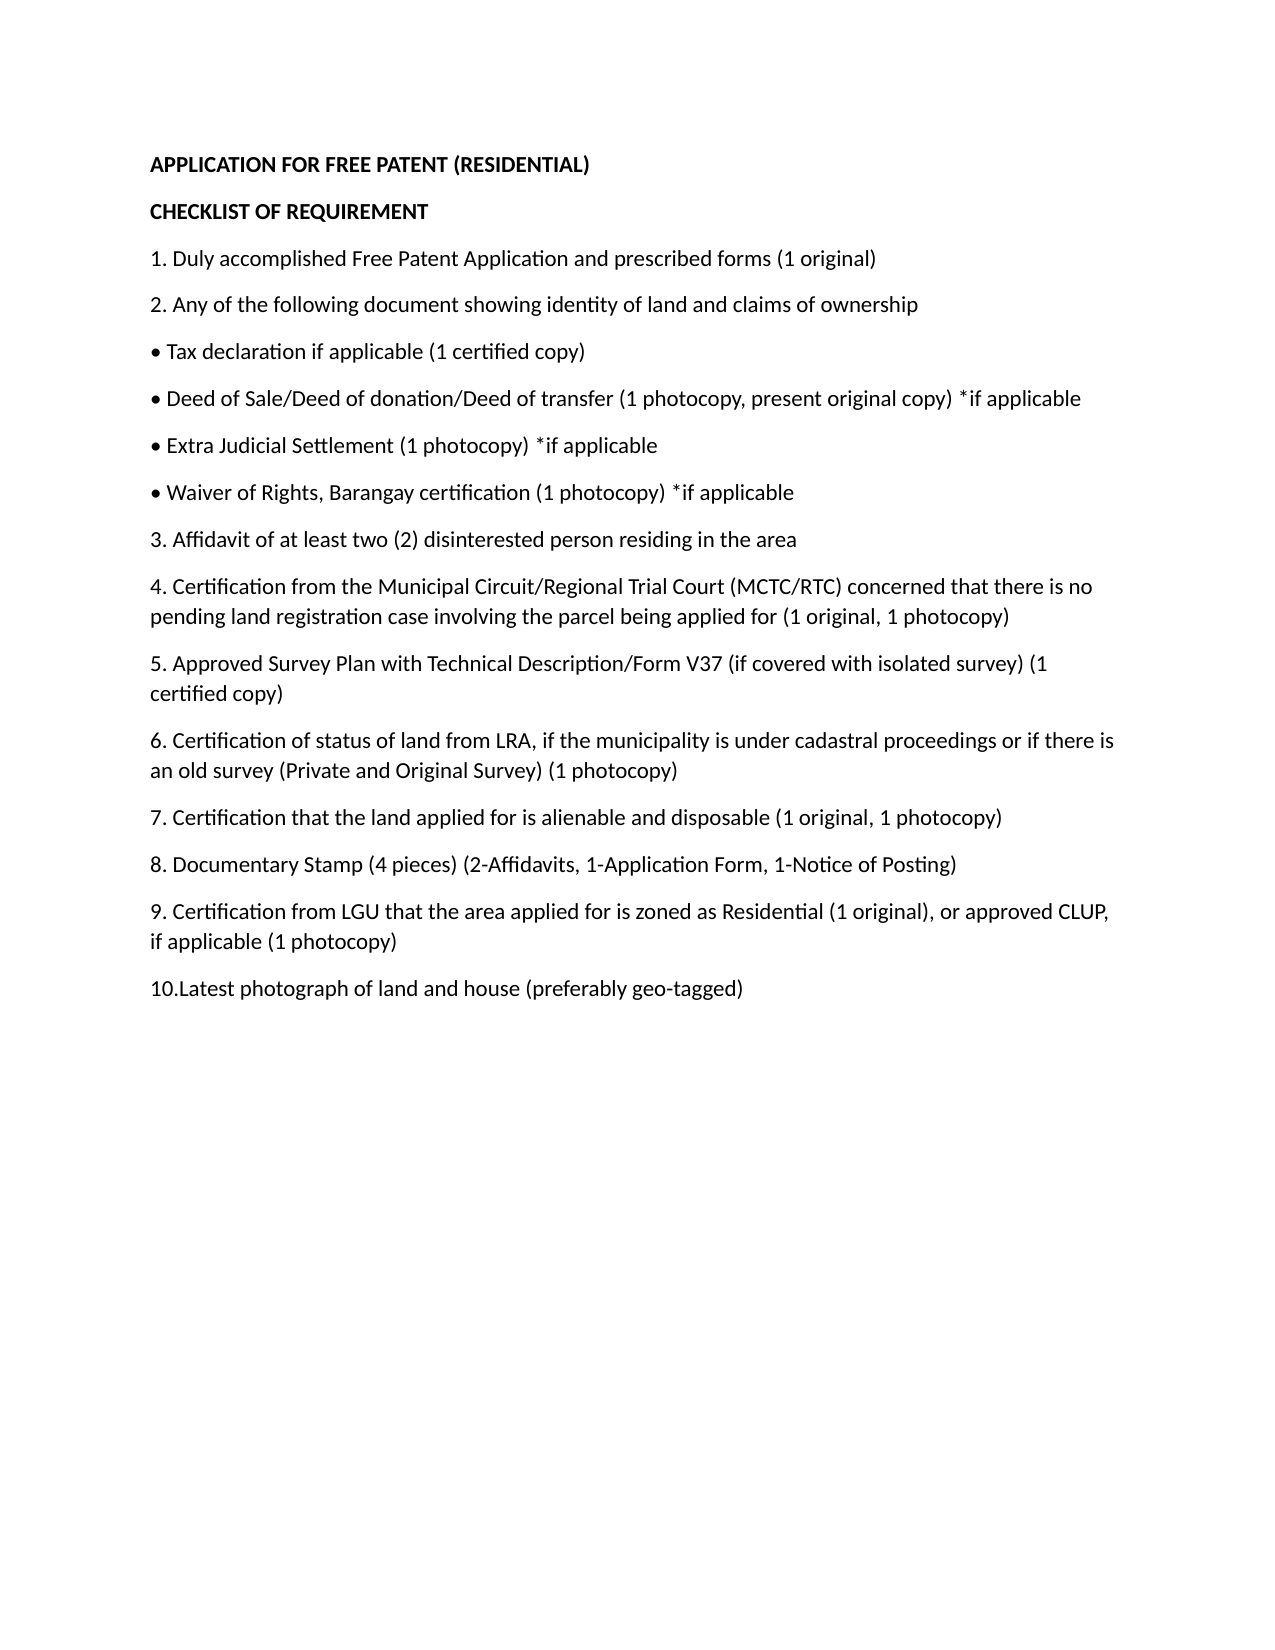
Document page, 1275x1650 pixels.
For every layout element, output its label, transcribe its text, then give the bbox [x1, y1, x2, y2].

text APPLICATION FOR FREE PATENT (RESIDENTIAL) [150, 150, 1125, 178]
text 5. Approved Survey Plan with Technical Description/Form V37 (if covered with isolated survey) (1 certified copy) [150, 649, 1125, 707]
text 2. Any of the following document showing identity of land and claims of ownership [150, 291, 1125, 319]
text 10.Latest photograph of land and house (preferably geo-tagged) [150, 974, 1125, 1002]
text 3. Affidavit of at least two (2) disinterested person residing in the area [150, 525, 1125, 553]
text • Extra Judicial Settlement (1 photocopy) *if applicable [150, 431, 1125, 459]
text 8. Documentary Stamp (4 pieces) (2-Affidavits, 1-Application Form, 1-Notice of Posting) [150, 850, 1125, 878]
text 4. Certification from the Municipal Circuit/Regional Trial Court (MCTC/RTC) concerned that there is no pending land registration case involving the parcel being applied for (1 original, 1 photocopy) [150, 572, 1125, 630]
text • Waiver of Rights, Barangay certification (1 photocopy) *if applicable [150, 478, 1125, 506]
text 9. Certification from LGU that the area applied for is zoned as Residential (1 original), or approved CLUP, if applicable (1 photocopy) [150, 897, 1125, 955]
text 6. Certification of status of land from LRA, if the municipality is under cadastral proceedings or if there is an old survey (Private and Original Survey) (1 photocopy) [150, 726, 1125, 784]
text 1. Duly accomplished Free Patent Application and prescribed forms (1 original) [150, 244, 1125, 272]
text • Tax declaration if applicable (1 certified copy) [150, 337, 1125, 366]
text 7. Certification that the land applied for is alienable and disposable (1 original, 1 photocopy) [150, 803, 1125, 831]
text • Deed of Sale/Deed of donation/Deed of transfer (1 photocopy, present original copy) *if applicable [150, 384, 1125, 412]
text CHECKLIST OF REQUIREMENT [150, 197, 1125, 225]
